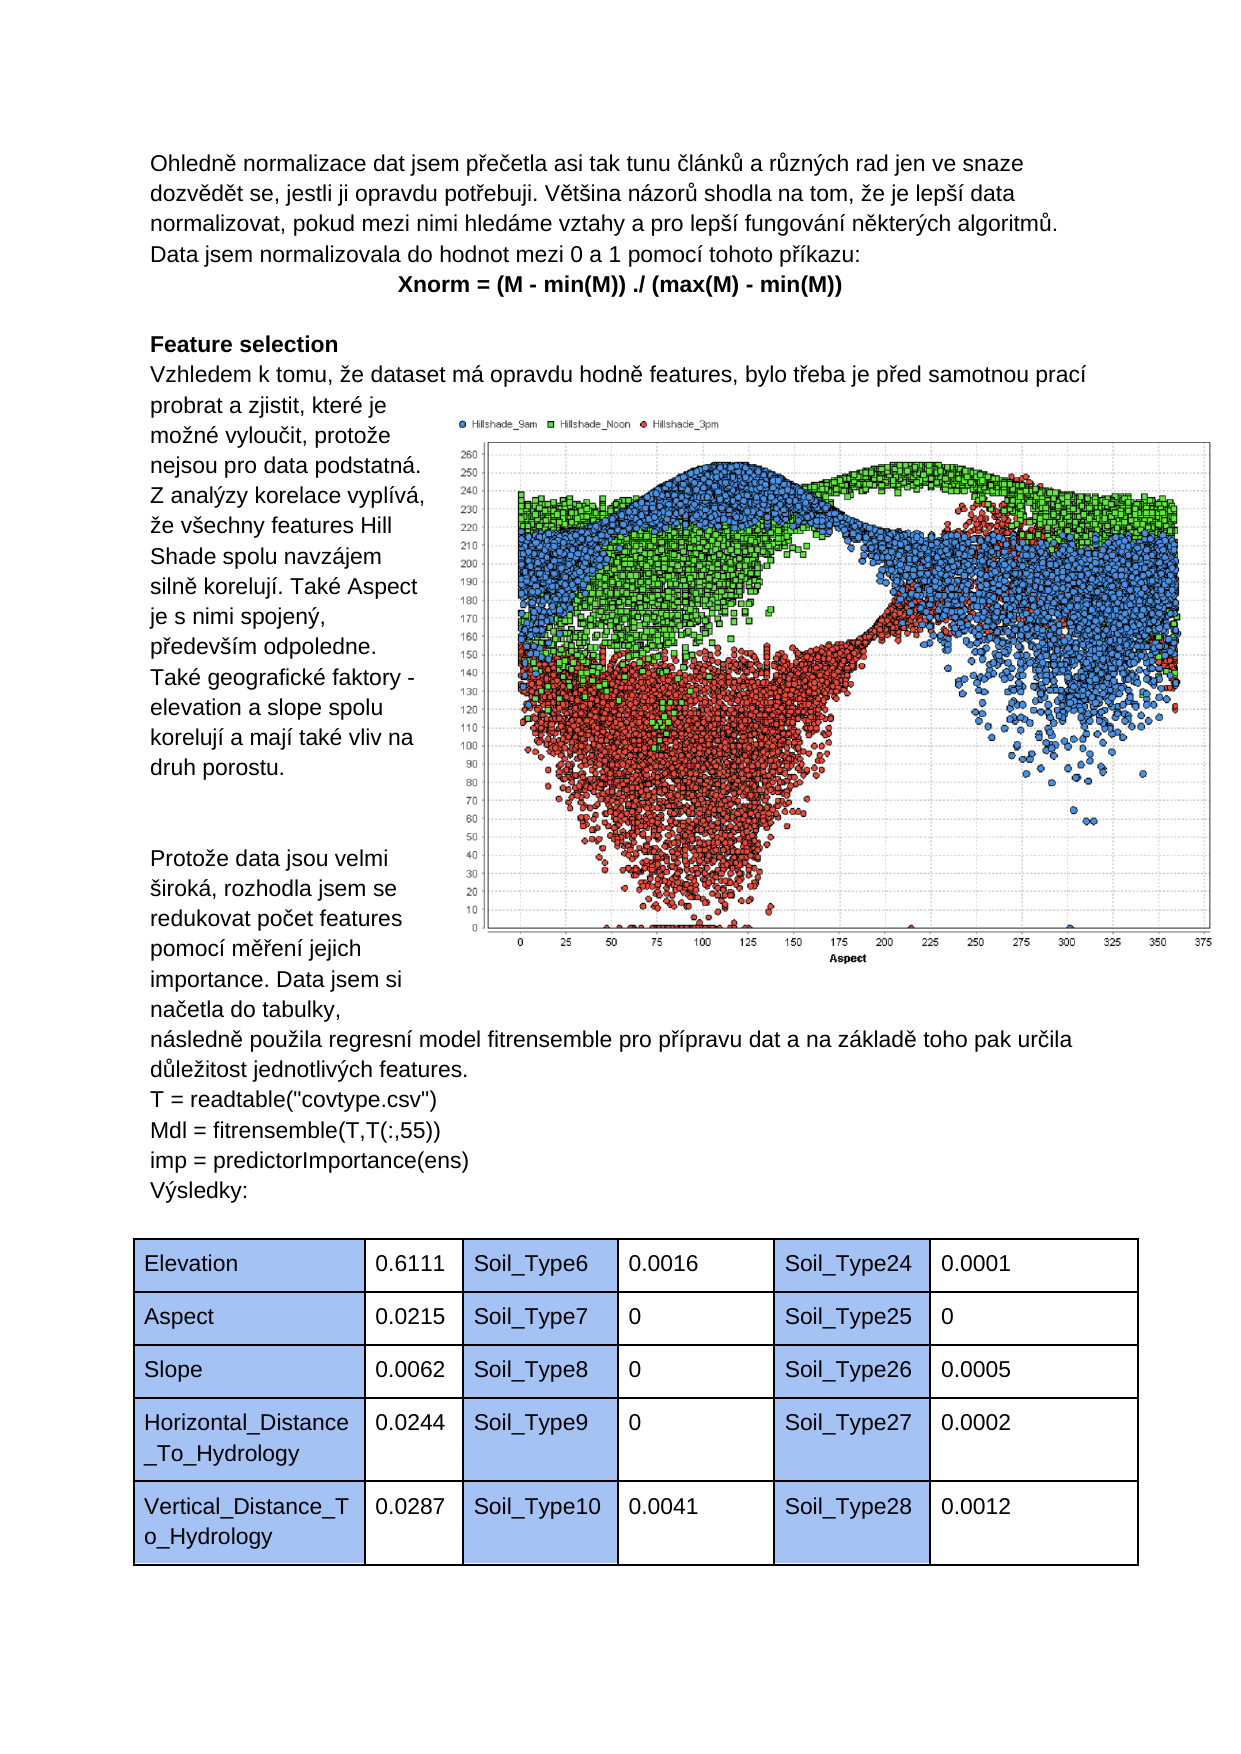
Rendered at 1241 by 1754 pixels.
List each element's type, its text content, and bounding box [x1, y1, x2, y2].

text Vzhledem k tomu, že dataset má opravdu hodně features, bylo třeba je před samotnou prací probrat a zjistit, které je možné vyloučit, protože nejsou pro data podstatná. [150, 361, 1090, 478]
text Data jsem normalizovala do hodnot mezi 0 a 1 pomocí tohoto příkazu: [150, 241, 1090, 267]
table_cell 0 [619, 1399, 773, 1480]
table_cell Slope [135, 1346, 364, 1397]
table_cell Soil_Type8 [464, 1346, 617, 1397]
table_cell 0 [619, 1346, 773, 1397]
table_cell 0.0005 [931, 1346, 1137, 1397]
table_cell 0.0012 [931, 1482, 1137, 1563]
table_cell Soil_Type26 [775, 1346, 929, 1397]
table_cell 0 [931, 1293, 1137, 1344]
text Mdl = fitrensemble(T,T(:,55)) [150, 1117, 1090, 1143]
table_cell Soil_Type27 [775, 1399, 929, 1480]
table_cell Soil_Type25 [775, 1293, 929, 1344]
text Výsledky: [150, 1177, 1090, 1203]
table_cell 0.0002 [931, 1399, 1137, 1480]
table_header Soil_Type24 [775, 1240, 929, 1291]
text Feature selection [150, 331, 1090, 358]
table_cell 0.0244 [366, 1399, 462, 1480]
table_cell Aspect [135, 1293, 364, 1344]
table_header 0.0001 [931, 1240, 1137, 1291]
table_cell 0.0287 [366, 1482, 462, 1563]
table_header 0.0016 [619, 1240, 773, 1291]
table_cell Soil_Type28 [775, 1482, 929, 1563]
table_cell Soil_Type7 [464, 1293, 617, 1344]
table_cell Vertical_Distance_To_Hydrology [135, 1482, 364, 1563]
table_cell 0 [619, 1293, 773, 1344]
text Xnorm = (M - min(M)) ./ (max(M) - min(M)) [150, 271, 1090, 297]
table_header Elevation [135, 1240, 364, 1291]
text imp = predictorImportance(ens) [150, 1147, 1090, 1173]
table_cell Horizontal_Distance_To_Hydrology [135, 1399, 364, 1480]
picture [451, 408, 1222, 978]
table_cell 0.0062 [366, 1346, 462, 1397]
text Ohledně normalizace dat jsem přečetla asi tak tunu článků a různých rad jen ve snaze dozvědět se, jestli ji opravdu potřebuji. Většina názorů shodla na tom, že je lepší data normalizovat, pokud mezi nimi hledáme vztahy a pro lepší fungování některých algoritmů. [150, 150, 1090, 237]
table_cell Soil_Type9 [464, 1399, 617, 1480]
table_header 0.6111 [366, 1240, 462, 1291]
text Z analýzy korelace vyplívá, že všechny features Hill Shade spolu navzájem silně korelují. Také Aspect je s nimi spojený, především odpoledne. Také geografické faktory - elevation a slope spolu korelují a mají také vliv na druh porostu. [150, 482, 451, 781]
text Protože data jsou velmi široká, rozhodla jsem se redukovat počet features pomocí měření jejich importance. Data jsem si načetla do tabulky, následně použila regresní model fitrensemble pro přípravu dat a na základě toho pak určila důležitost jednotlivých features. [150, 845, 1090, 1083]
table_cell Soil_Type10 [464, 1482, 617, 1563]
table_cell 0.0041 [619, 1482, 773, 1563]
text T = readtable("covtype.csv") [150, 1086, 1090, 1113]
table_header Soil_Type6 [464, 1240, 617, 1291]
table_cell 0.0215 [366, 1293, 462, 1344]
